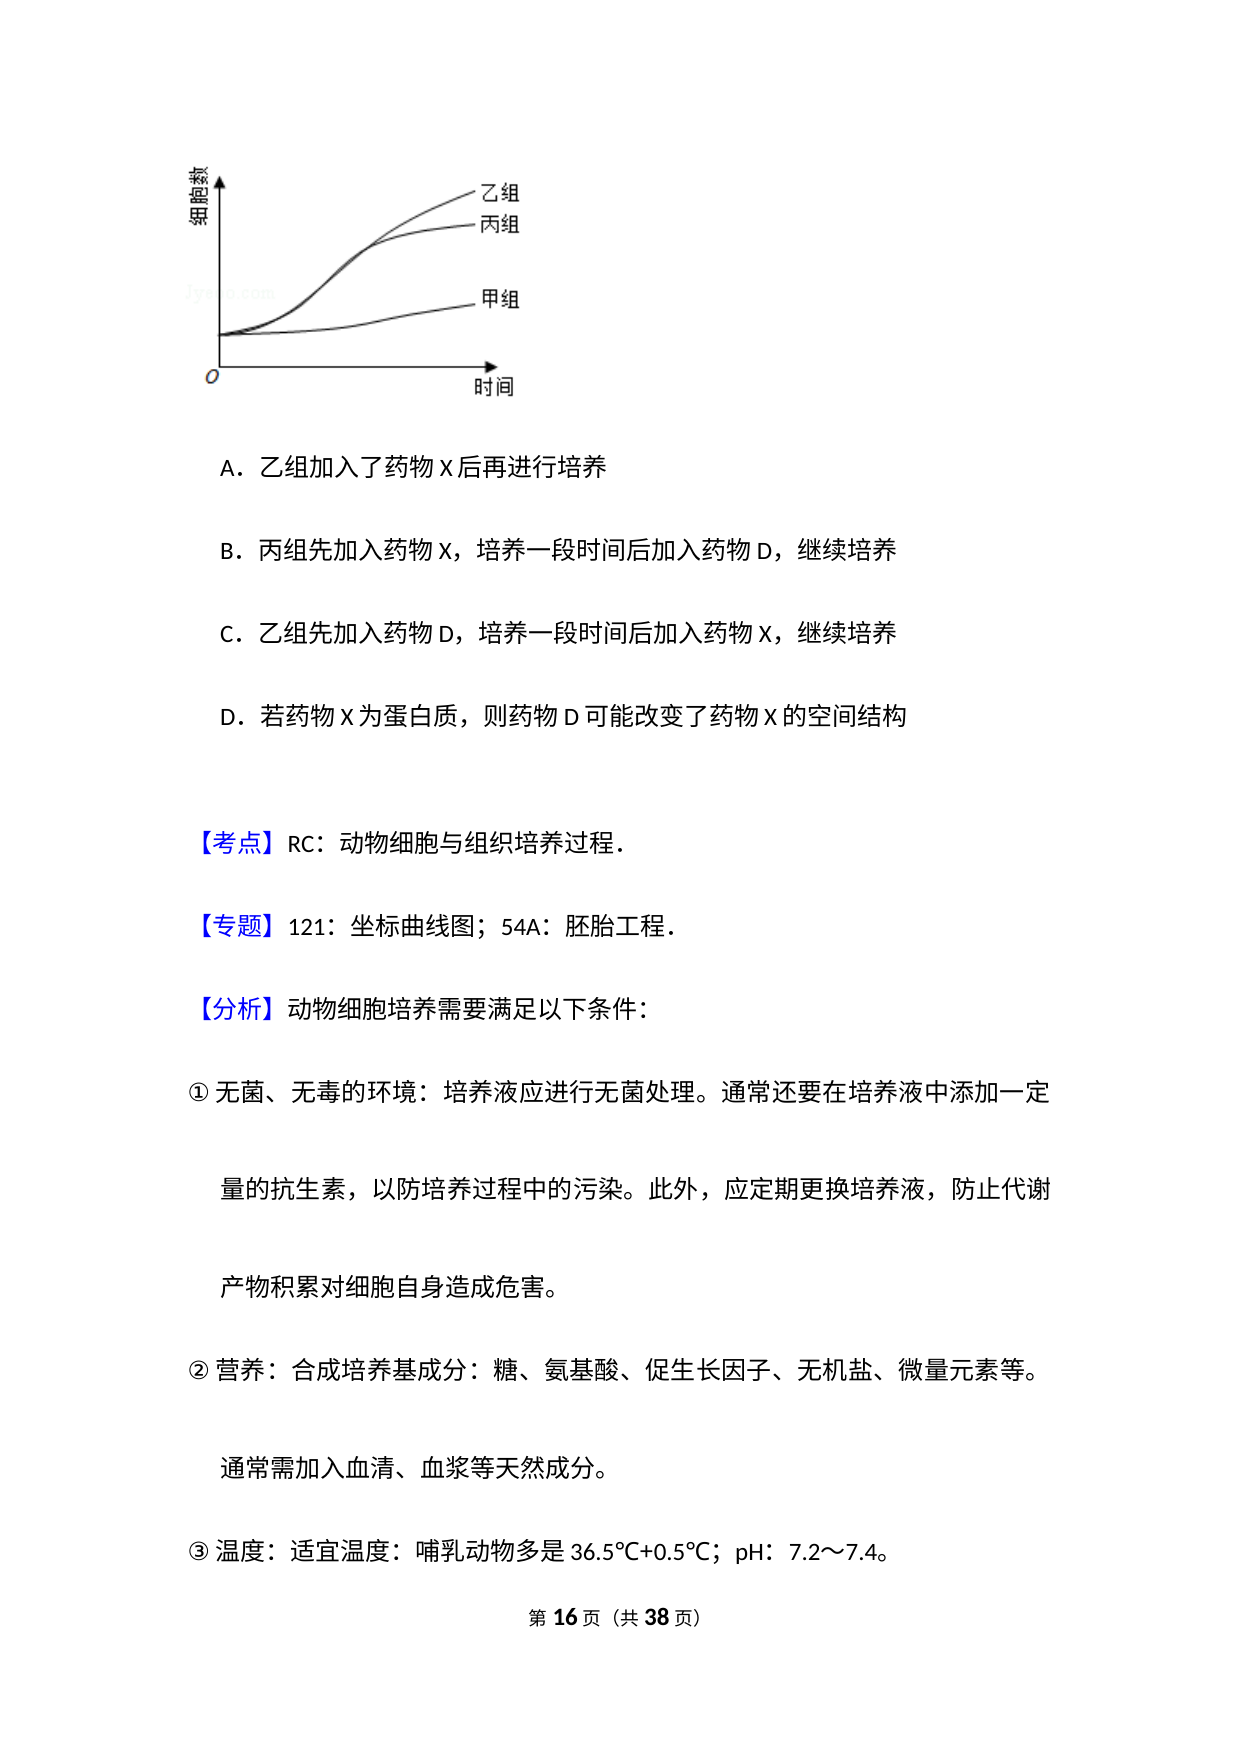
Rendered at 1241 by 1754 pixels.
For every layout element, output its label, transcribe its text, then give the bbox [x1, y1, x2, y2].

text 【考点】RC：动物细胞与组织培养过程．菁优网版权所有 [187, 809, 1053, 874]
text C．乙组先加入药物D，培养一段时间后加入药物X，继续培养 [187, 599, 1053, 664]
text ②营养：合成培养基成分：糖、氨基酸、促生长因子、无机盐、微量元素等。通常需加入血清、血浆等天然成分。 [187, 1336, 1053, 1499]
text ③温度：适宜温度：哺乳动物多是36.5℃+0.5℃；pH：7.2～7.4。 [187, 1517, 1053, 1582]
text A．乙组加入了药物X后再进行培养 [187, 433, 1053, 498]
text B．丙组先加入药物X，培养一段时间后加入药物D，继续培养 [187, 516, 1053, 581]
text 【专题】121：坐标曲线图；54A：胚胎工程． [187, 892, 1053, 957]
picture [183, 161, 524, 401]
text D．若药物X为蛋白质，则药物D可能改变了药物X的空间结构 [187, 682, 1053, 747]
text 【分析】动物细胞培养需要满足以下条件： [187, 975, 1053, 1040]
text ①无菌、无毒的环境：培养液应进行无菌处理。通常还要在培养液中添加一定量的抗生素，以防培养过程中的污染。此外，应定期更换培养液，防止代谢产物积累对细胞自身造成危害。 [187, 1058, 1053, 1318]
